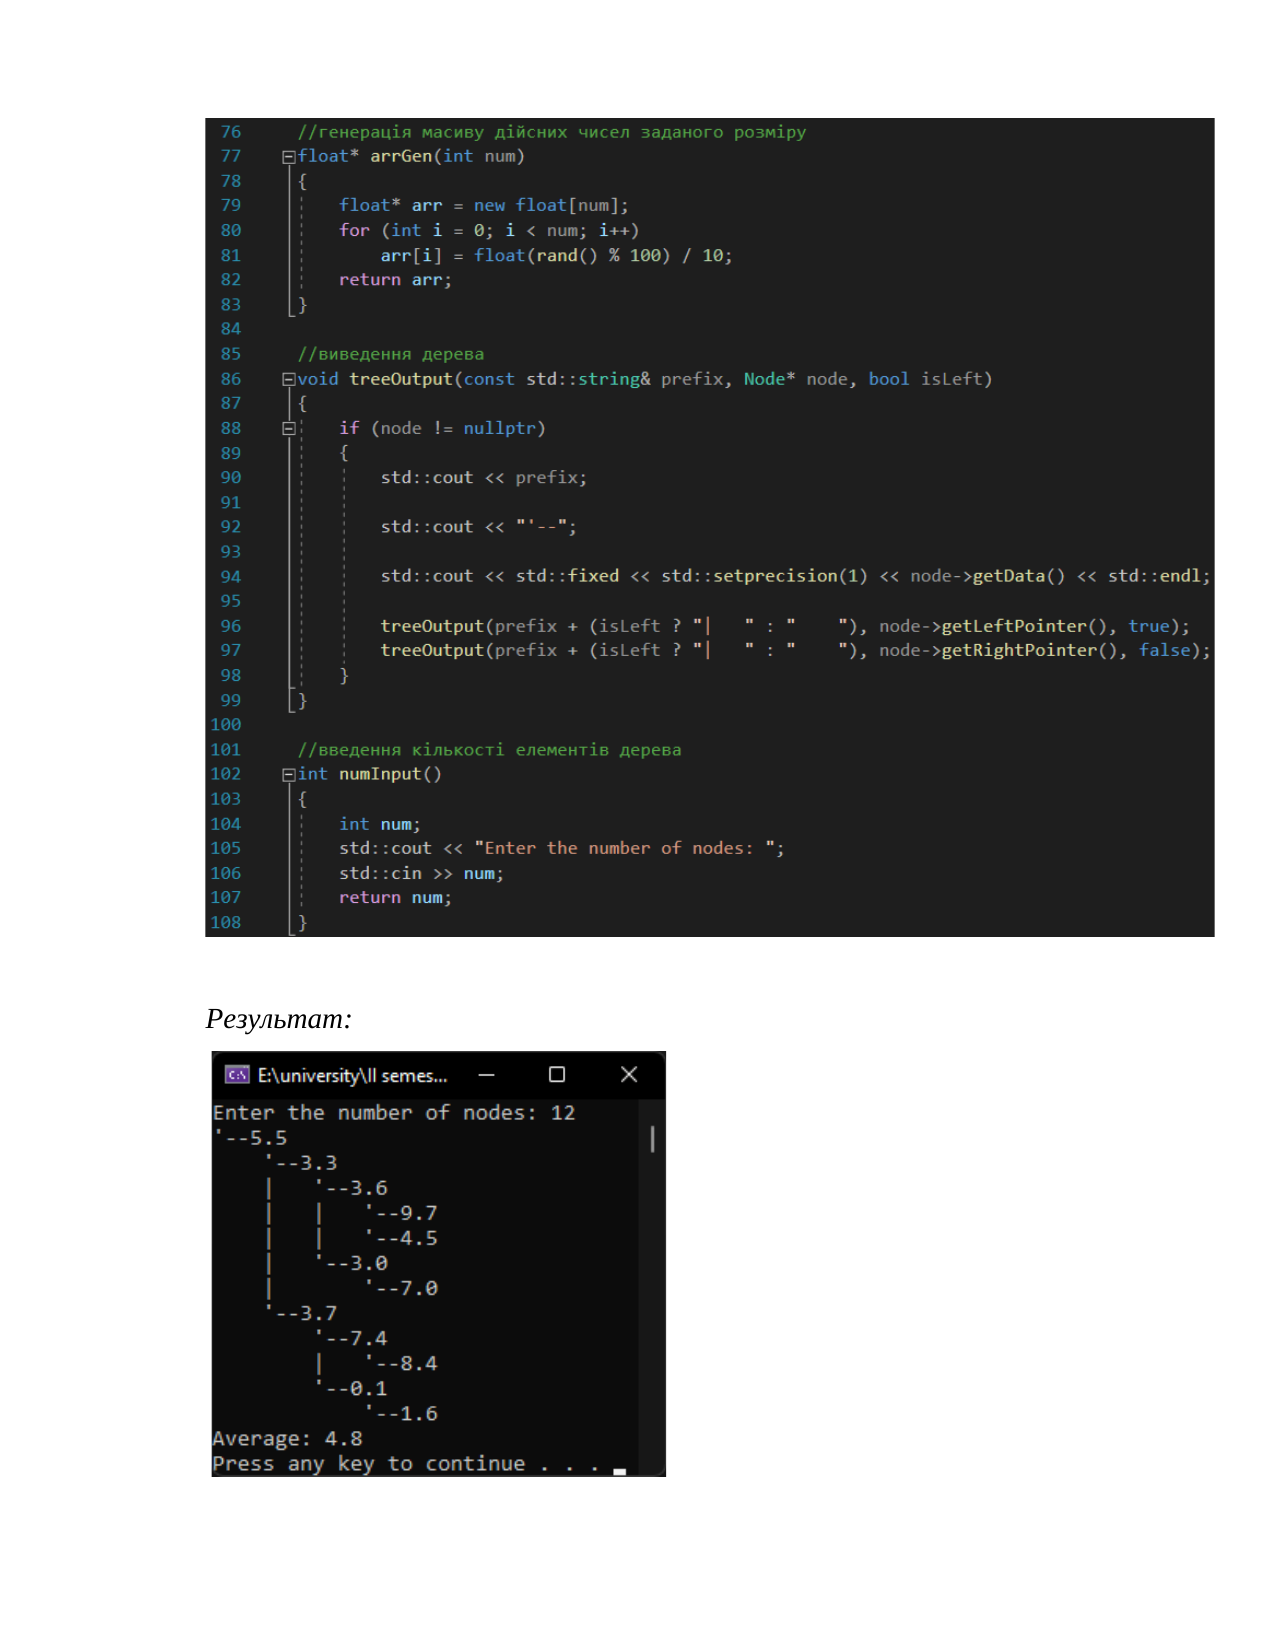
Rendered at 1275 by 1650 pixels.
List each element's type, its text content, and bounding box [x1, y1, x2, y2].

picture [211, 1051, 667, 1477]
picture [205, 118, 1215, 937]
text Результат: [177, 1001, 1186, 1034]
